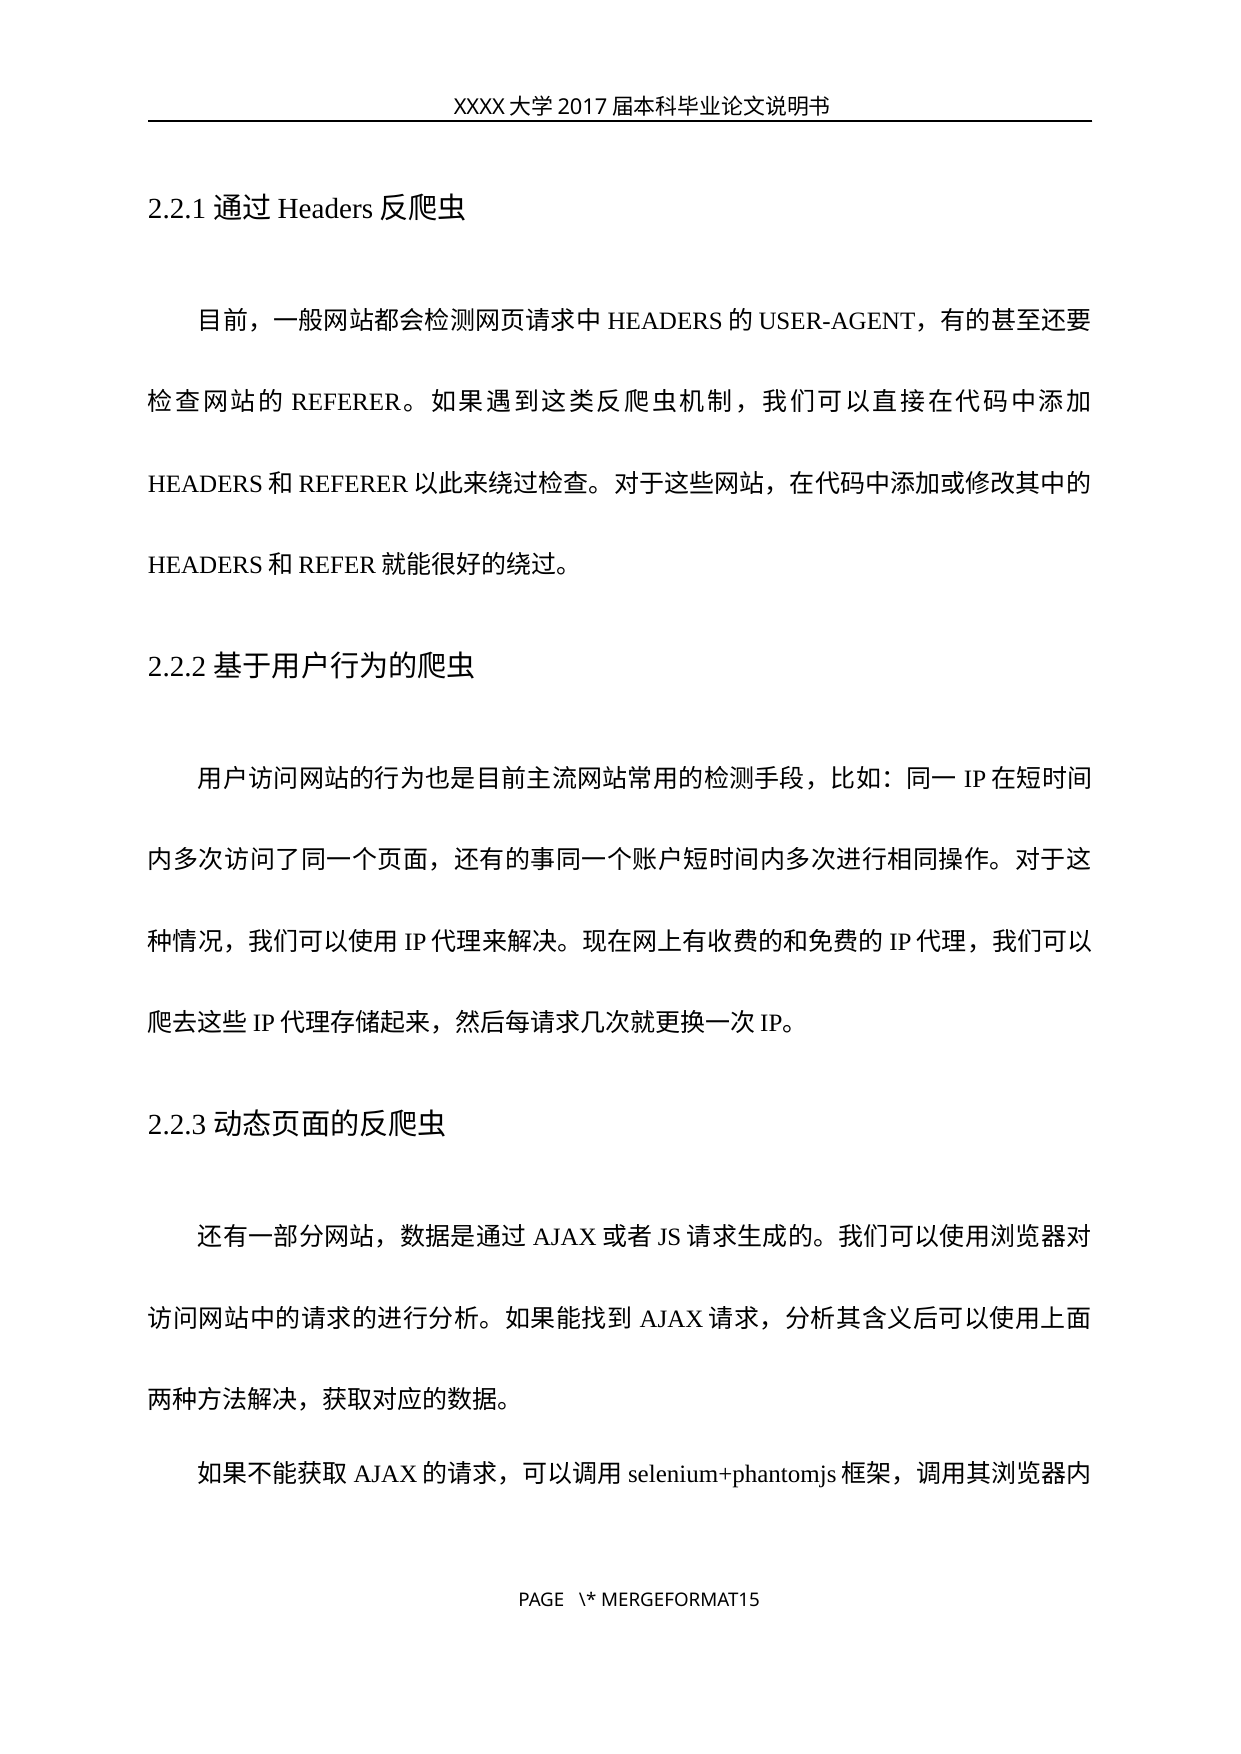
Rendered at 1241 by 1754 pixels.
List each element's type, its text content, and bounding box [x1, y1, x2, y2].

text 还有一部分网站，数据是通过ajax或者js请求生成的。我们可以使用浏览器对访问网站中的请求的进行分析。如果能找到ajax请求，分析其含义后可以使用上面两种方法解决，获取对应的数据。 [148, 1202, 1092, 1430]
text 用户访问网站的行为也是目前主流网站常用的检测手段，比如：同一IP在短时间内多次访问了同一个页面，还有的事同一个账户短时间内多次进行相同操作。对于这种情况，我们可以使用IP代理来解决。现在网上有收费的和免费的IP代理，我们可以爬去这些IP代理存储起来，然后每请求几次就更换一次IP。 [148, 744, 1092, 1053]
subtitle 2.2.2 基于用户行为的爬虫 [148, 631, 1092, 696]
subtitle 2.2.3 动态页面的反爬虫 [148, 1089, 1092, 1154]
text 目前，一般网站都会检测网页请求中Headers的User-Agent，有的甚至还要检查网站的Referer。如果遇到这类反爬虫机制，我们可以直接在代码中添加Headers和Referer以此来绕过检查。对于这些网站，在代码中添加或修改其中的Headers和Refer就能很好的绕过。 [148, 286, 1092, 595]
subtitle 2.2.1 通过Headers反爬虫 [148, 173, 1092, 238]
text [148, 1439, 1092, 1504]
